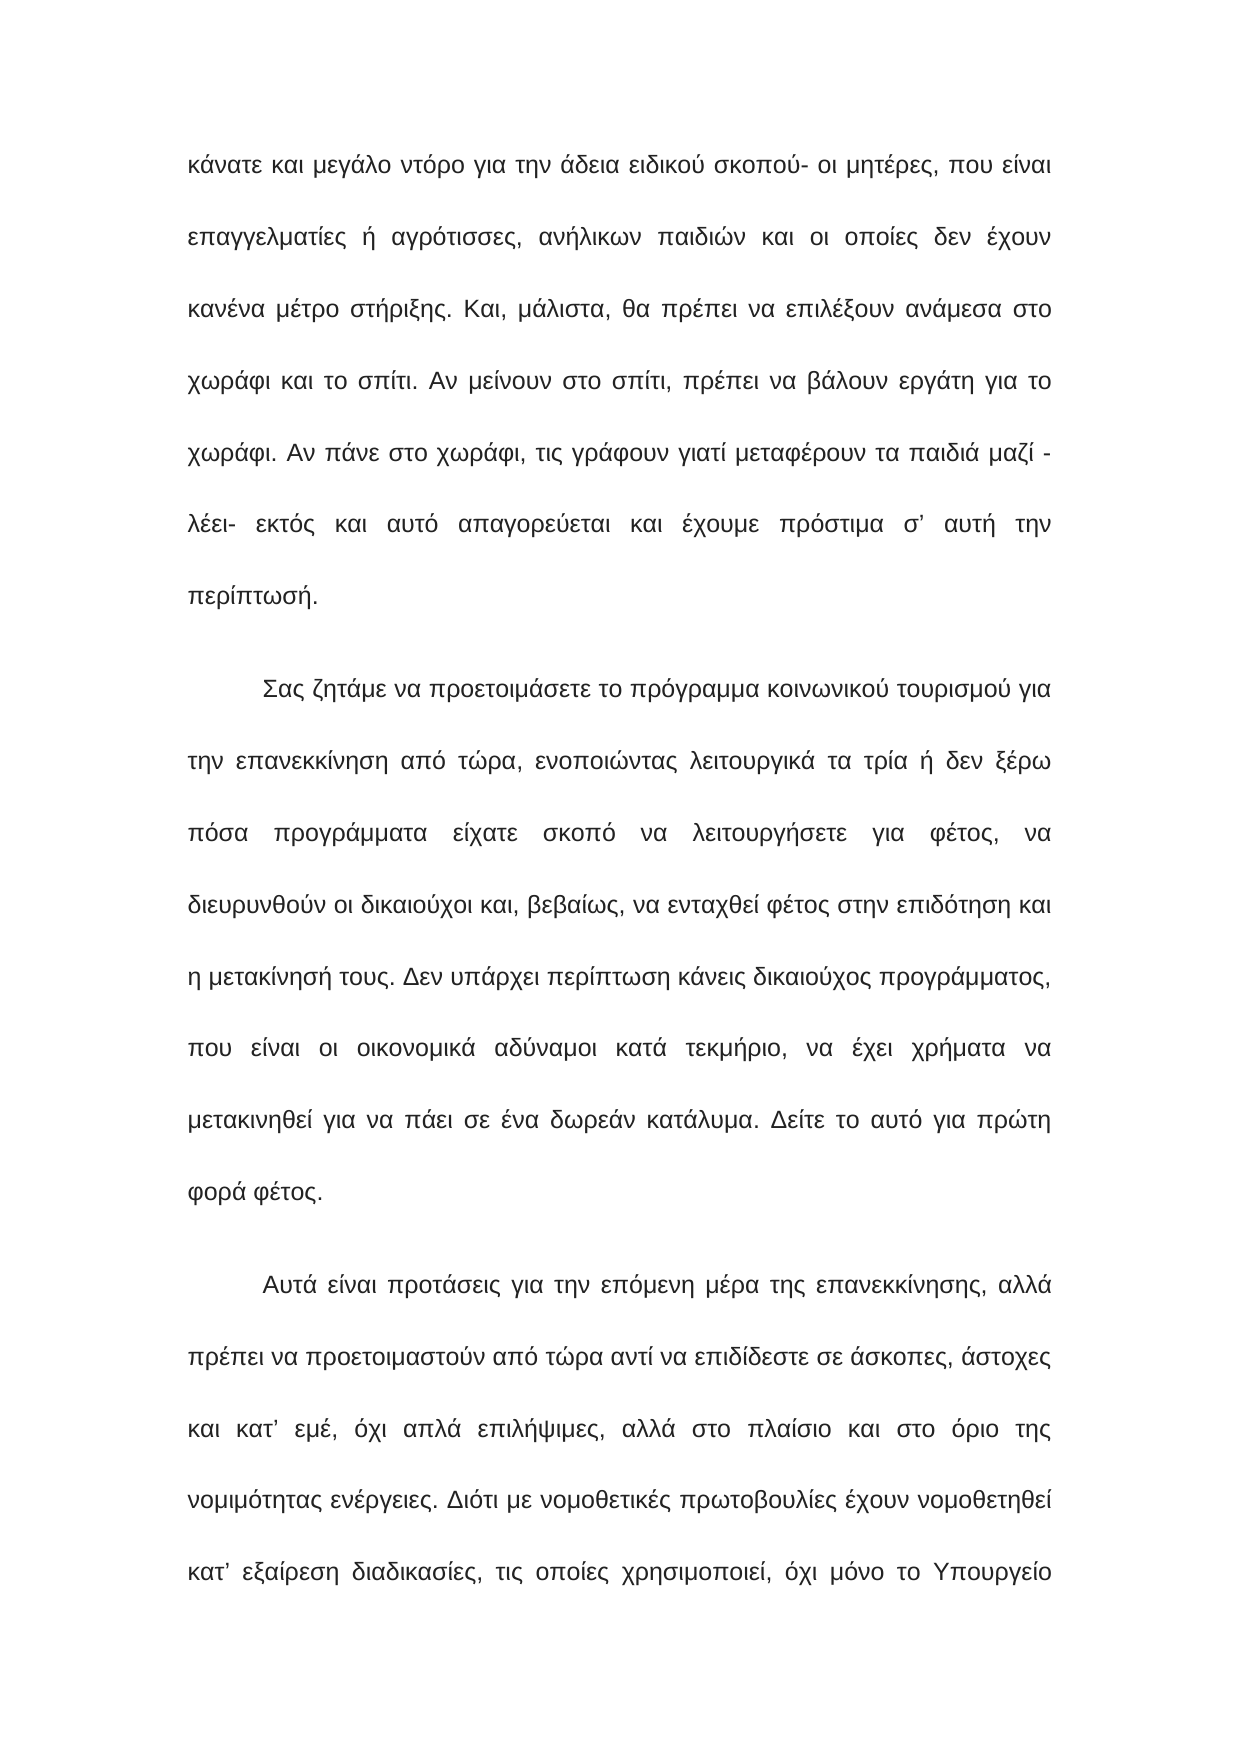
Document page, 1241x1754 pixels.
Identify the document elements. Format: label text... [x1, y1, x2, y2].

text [187, 1496, 1053, 1586]
text Σας ζητάμε να προετοιμάσετε το πρόγραμμα κοινωνικού τουρισμού για την επανεκκίνηση από τώρα, ενοποιώντας λειτουργικά τα τρία ή δεν ξέρω πόσα προγράμματα είχατε σκοπό να λειτουργήσετε για φέτος, να διευρυνθούν οι δικαιούχοι και, βεβαίως, να ενταχθεί φέτος στην επιδότηση και η μετακίνησή τους. Δεν υπάρχει περίπτωση κάνεις δικαιούχος προγράμματος, που είναι οι οικονομικά αδύναμοι κατά τεκμήριο, να έχει χρήματα να μετακινηθεί για να πάει σε ένα δωρεάν κατάλυμα. Δείτε το αυτό για πρώτη φορά φέτος. [187, 674, 1053, 756]
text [187, 150, 1053, 531]
text Σας ζητάμε να προετοιμάσετε το πρόγραμμα κοινωνικού τουρισμού για την επανεκκίνηση από τώρα, ενοποιώντας λειτουργικά τα τρία ή δεν ξέρω πόσα προγράμματα είχατε σκοπό να λειτουργήσετε για φέτος, να διευρυνθούν οι δικαιούχοι και, βεβαίως, να ενταχθεί φέτος στην επιδότηση και η μετακίνησή τους. Δεν υπάρχει περίπτωση κάνεις δικαιούχος προγράμματος, που είναι οι οικονομικά αδύναμοι κατά τεκμήριο, να έχει χρήματα να μετακινηθεί για να πάει σε ένα δωρεάν κατάλυμα. Δείτε το αυτό για πρώτη φορά φέτος. [187, 758, 1053, 1206]
